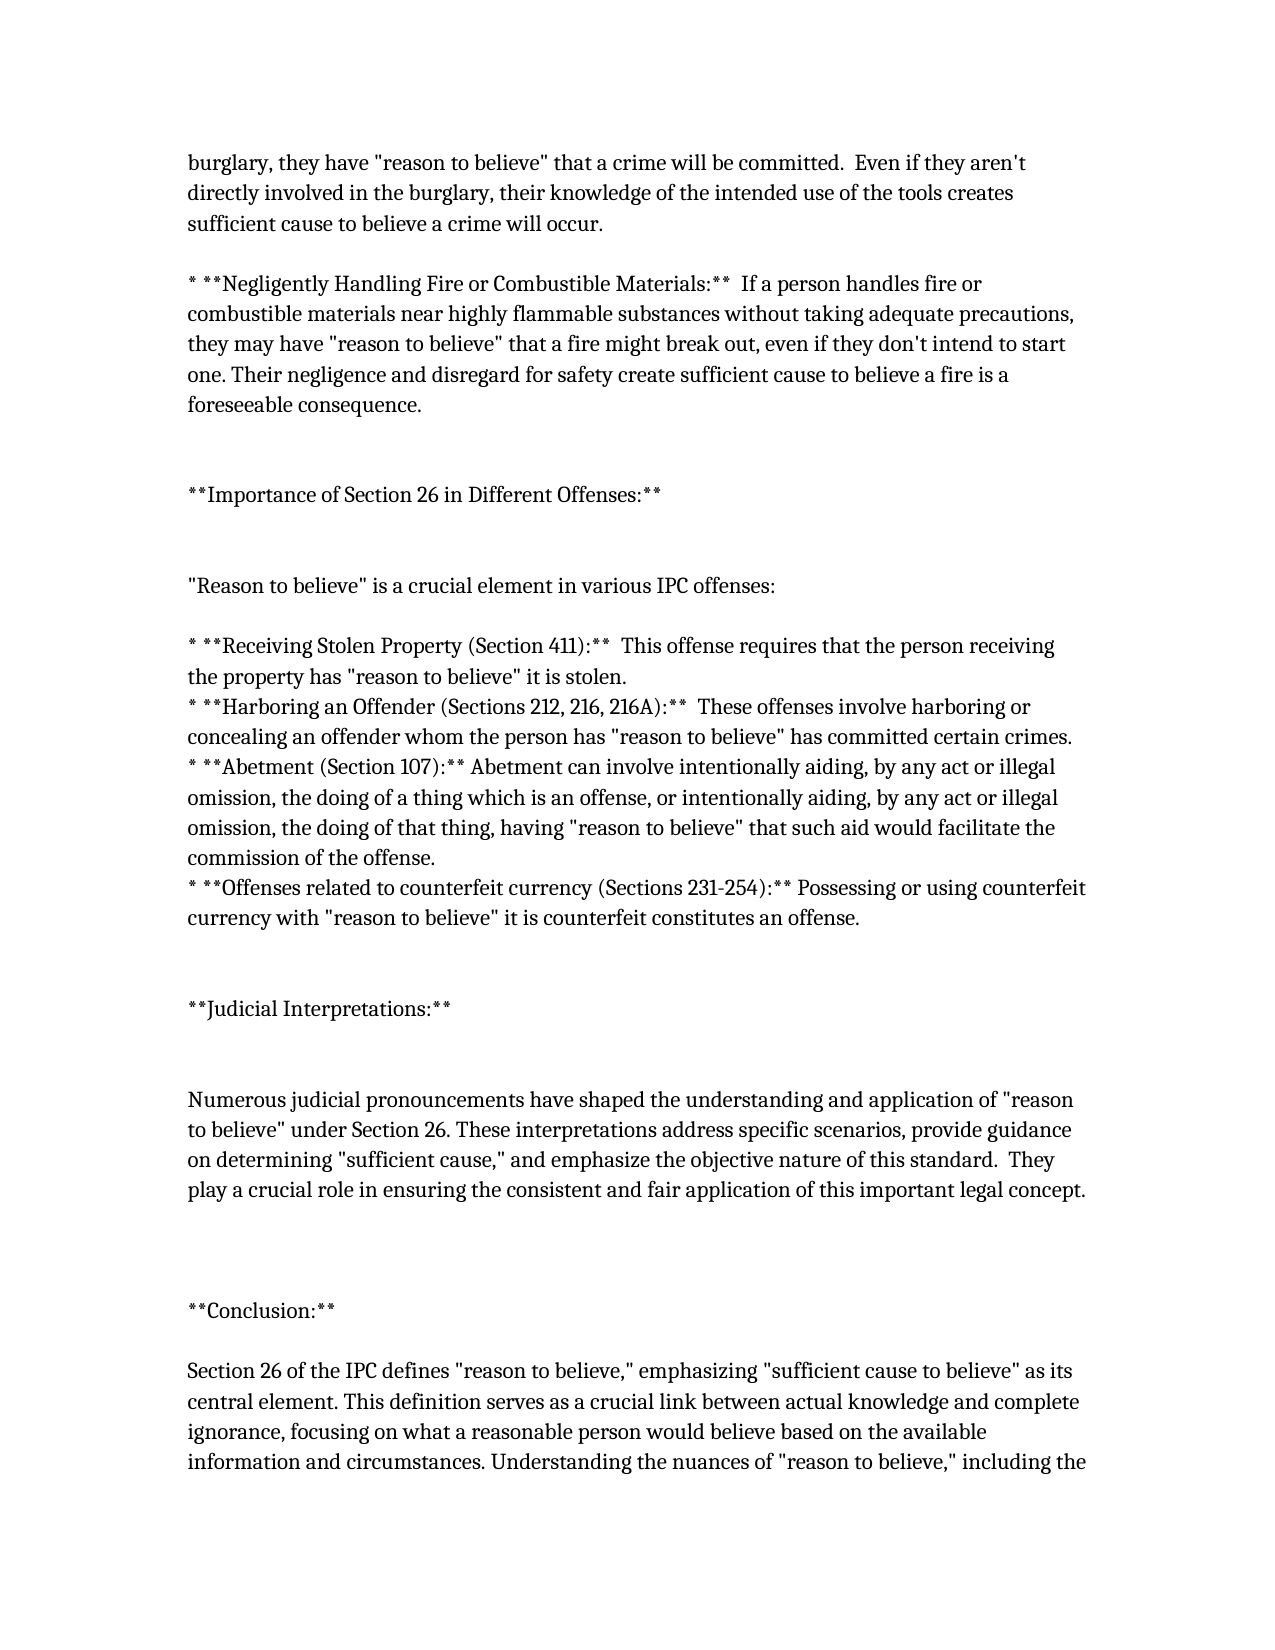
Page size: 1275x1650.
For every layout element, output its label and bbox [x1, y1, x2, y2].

text [187, 150, 1087, 1475]
